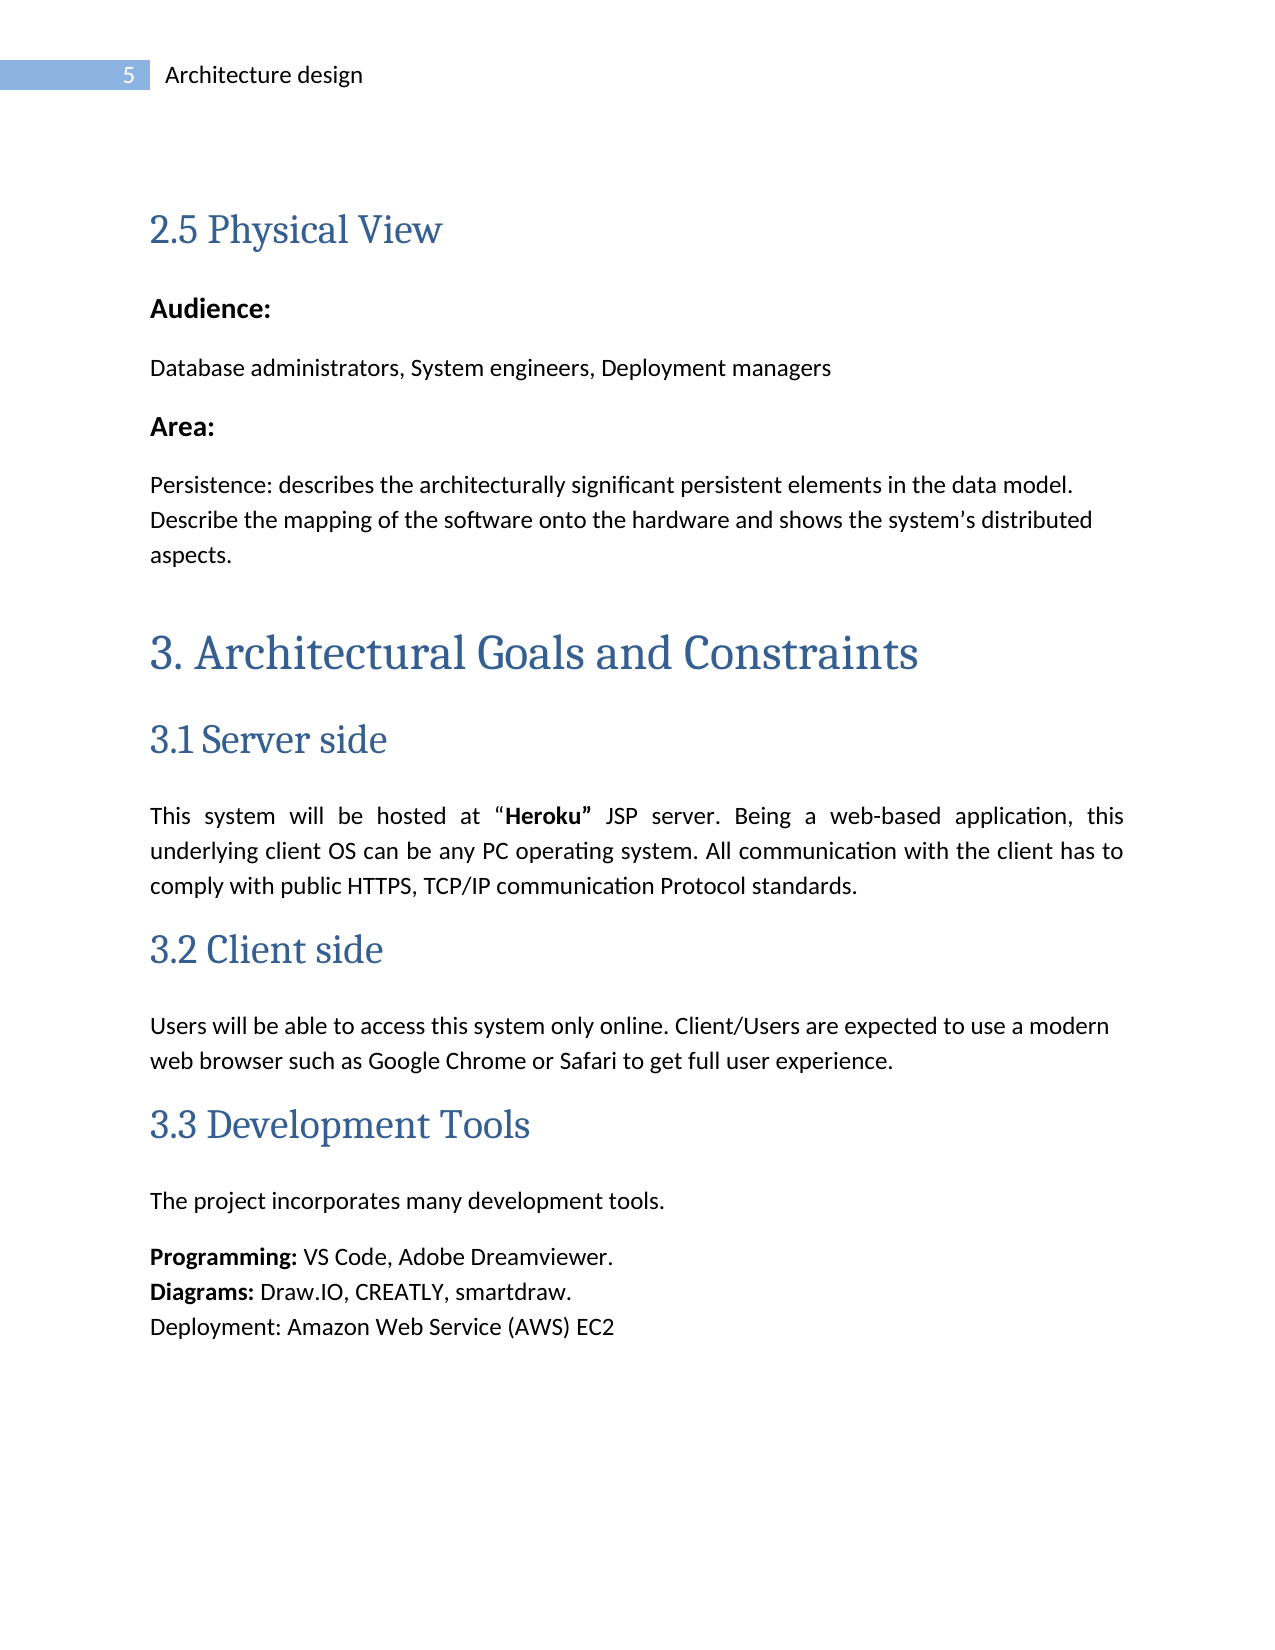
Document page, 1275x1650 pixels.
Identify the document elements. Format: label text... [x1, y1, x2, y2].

subtitle 2.5 Physical View [150, 206, 1125, 254]
subtitle 3.3 Development Tools [150, 1101, 1125, 1149]
text Audience: [150, 290, 1125, 326]
subtitle 3.2 Client side [150, 926, 1125, 974]
text Users will be able to access this system only online. Client/Users are expected to use a modern web browser such as Google Chrome or Safari to get full user experience. [150, 1010, 1125, 1076]
text Database administrators, System engineers, Deployment managers [150, 352, 1125, 382]
text Area: [150, 408, 1125, 443]
text The project incorporates many development tools. [150, 1185, 1125, 1216]
text Diagrams: Draw.IO, CREATLY, smartdraw. [150, 1276, 1125, 1307]
subtitle 3. Architectural Goals and Constraints [150, 624, 1125, 682]
subtitle 3.1 Server side [150, 716, 1125, 763]
text Persistence: describes the architecturally significant persistent elements in the data model. Describe the mapping of the software onto the hardware and shows the system’s distributed aspects. [150, 469, 1125, 570]
text Programming: VS Code, Adobe Dreamviewer. [150, 1241, 1125, 1272]
text Deployment: Amazon Web Service (AWS) EC2 [150, 1311, 1125, 1342]
text This system will be hosted at “Heroku” JSP server. Being a web-based application, this underlying client OS can be any PC operating system. All communication with the client has to comply with public HTTPS, TCP/IP communication Protocol standards. [150, 800, 1125, 901]
